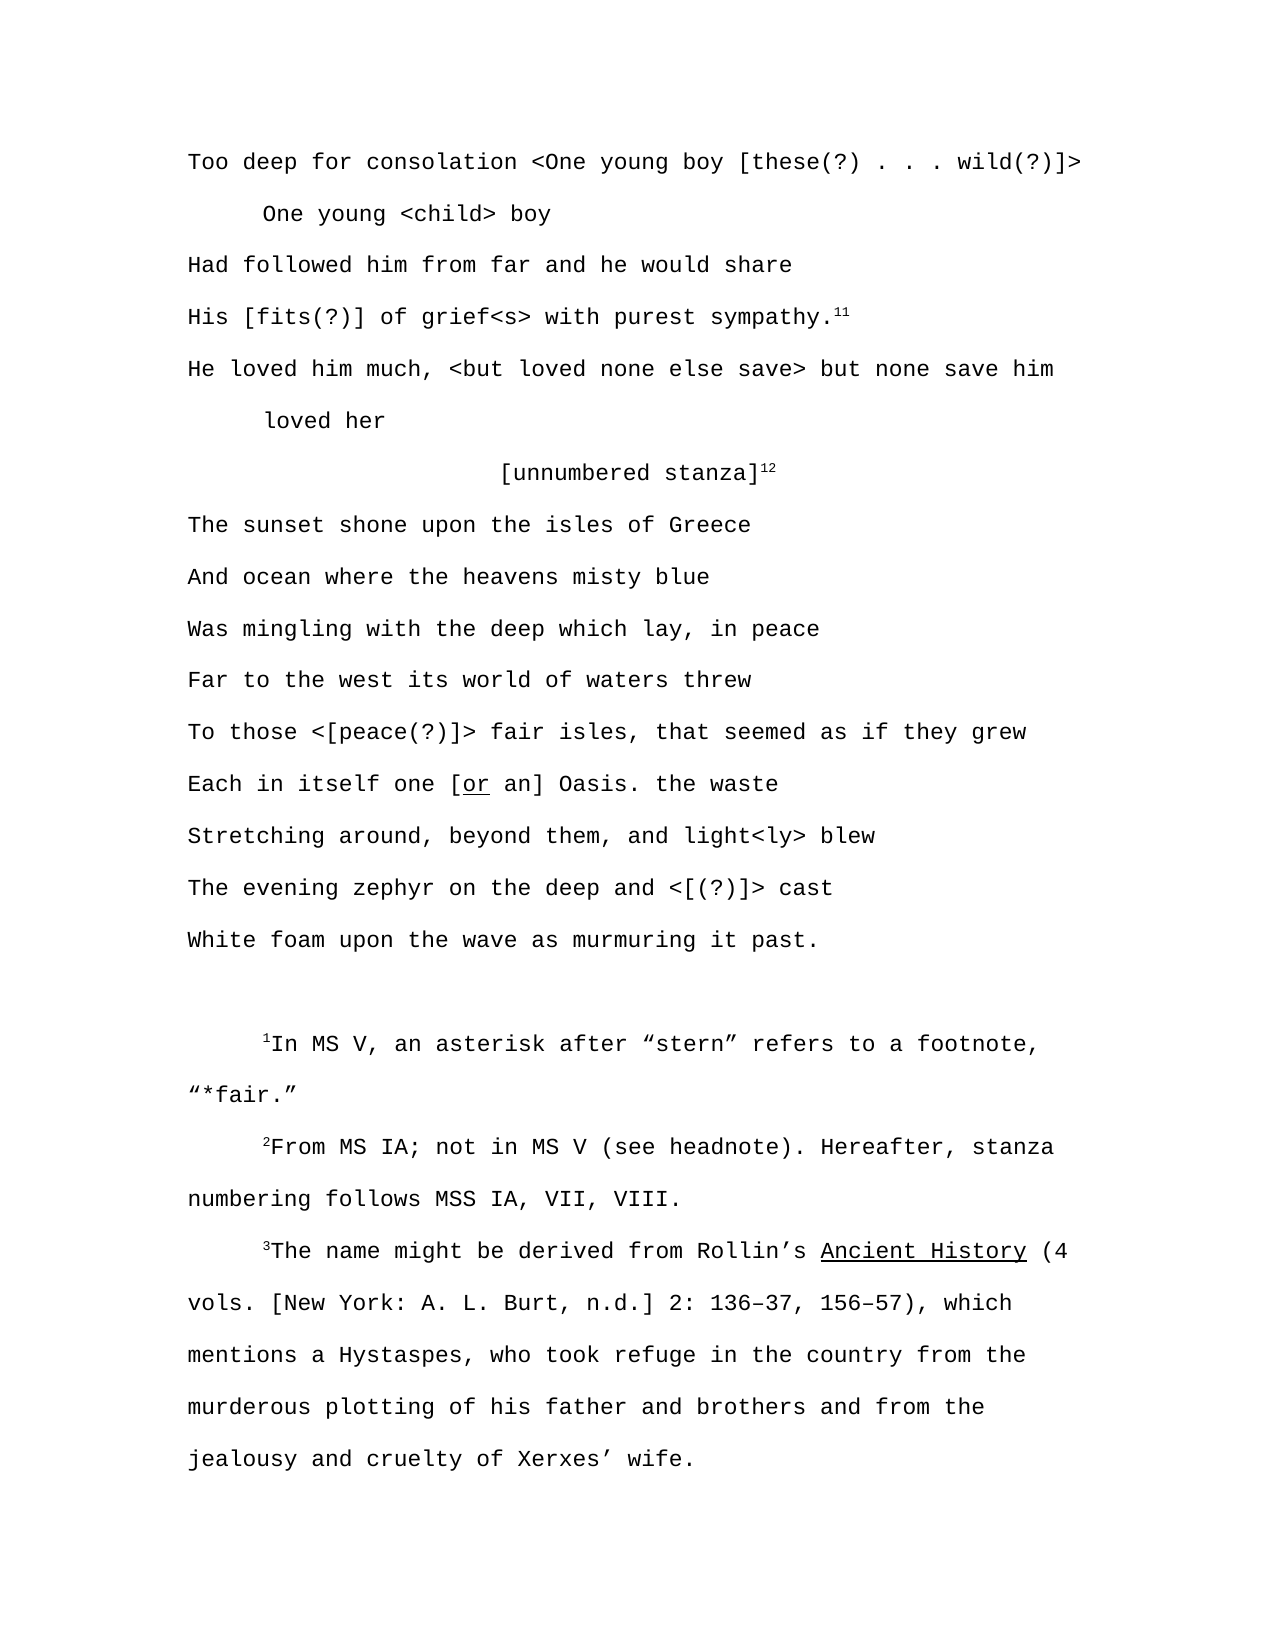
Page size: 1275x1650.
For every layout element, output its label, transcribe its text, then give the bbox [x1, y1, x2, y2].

text His [fits(?)] of grief<s> with purest sympathy.11 [187, 306, 1087, 332]
text He loved him much, <but loved none else save> but none save him loved her [187, 357, 1087, 435]
text Far to the west its world of waters threw [187, 669, 1087, 695]
text Stretching around, beyond them, and light<ly> blew [187, 824, 1087, 850]
text Had followed him from far and he would share [187, 254, 1087, 280]
text Was mingling with the deep which lay, in peace [187, 617, 1087, 643]
text Too deep for consolation <One young boy [these(?) . . . wild(?)]> One young <child> boy [187, 150, 1087, 228]
text And ocean where the heavens misty blue [187, 565, 1087, 591]
text 2From MS IA; not in MS V (see headnote). Hereafter, stanza numbering follows MSS IA, VII, VIII. [187, 1136, 1087, 1213]
text 3The name might be derived from Rollin’s Ancient History (4 vols. [New York: A. L. Burt, n.d.] 2: 136–37, 156–57), which mentions a Hystaspes, who took refuge in the country from the murderous plotting of his father and brothers and from the jealousy and cruelty of Xerxes’ wife. [187, 1239, 1087, 1473]
text Each in itself one [or an] Oasis. the waste [187, 772, 1087, 798]
text White foam upon the wave as murmuring it past. [187, 928, 1087, 954]
text To those <[peace(?)]> fair isles, that seemed as if they grew [187, 721, 1087, 747]
text The evening zephyr on the deep and <[(?)]> cast [187, 876, 1087, 902]
text The sunset shone upon the isles of Greece [187, 513, 1087, 539]
text [unnumbered stanza]12 [187, 461, 1087, 487]
text 1In MS V, an asterisk after “stern” refers to a footnote, “*fair.” [187, 1032, 1087, 1110]
